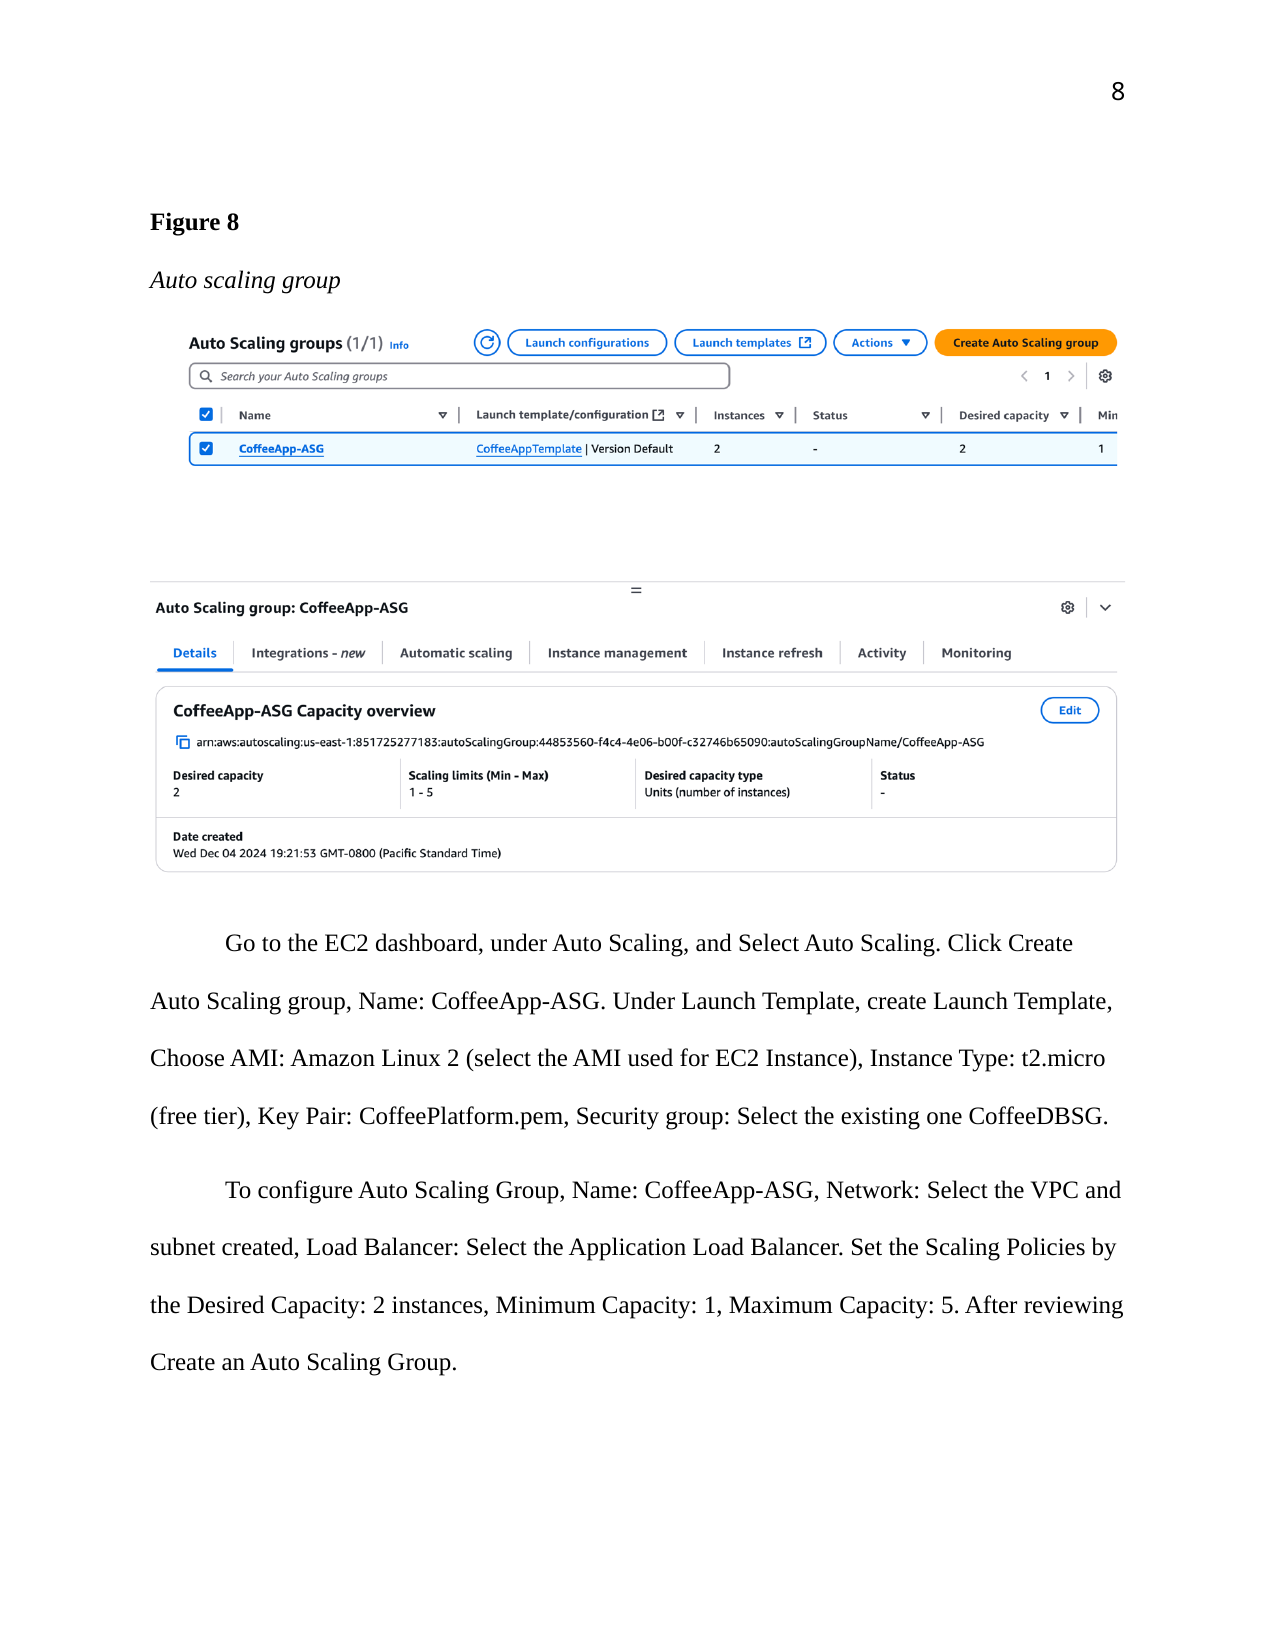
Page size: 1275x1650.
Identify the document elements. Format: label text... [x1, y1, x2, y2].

text Figure 8 [150, 207, 1125, 236]
text Go to the EC2 dashboard, under Auto Scaling, and Select Auto Scaling. Click Create Auto Scaling group, Name: CoffeeApp-ASG. Under Launch Template, create Launch Template, Choose AMI: Amazon Linux 2 (select the AMI used for EC2 Instance), Instance Type: t2.micro (free tier), Key Pair: CoffeePlatform.pem, Security group: Select the existing one CoffeeDBSG. [150, 928, 1125, 1129]
picture [150, 322, 1125, 878]
text Auto scaling group [150, 265, 1125, 294]
text To configure Auto Scaling Group, Name: CoffeeApp-ASG, Network: Select the VPC and subnet created, Load Balancer: Select the Application Load Balancer. Set the Scaling Policies by the Desired Capacity: 2 instances, Minimum Capacity: 1, Maximum Capacity: 5. After reviewing Create an Auto Scaling Group. [150, 1175, 1125, 1376]
